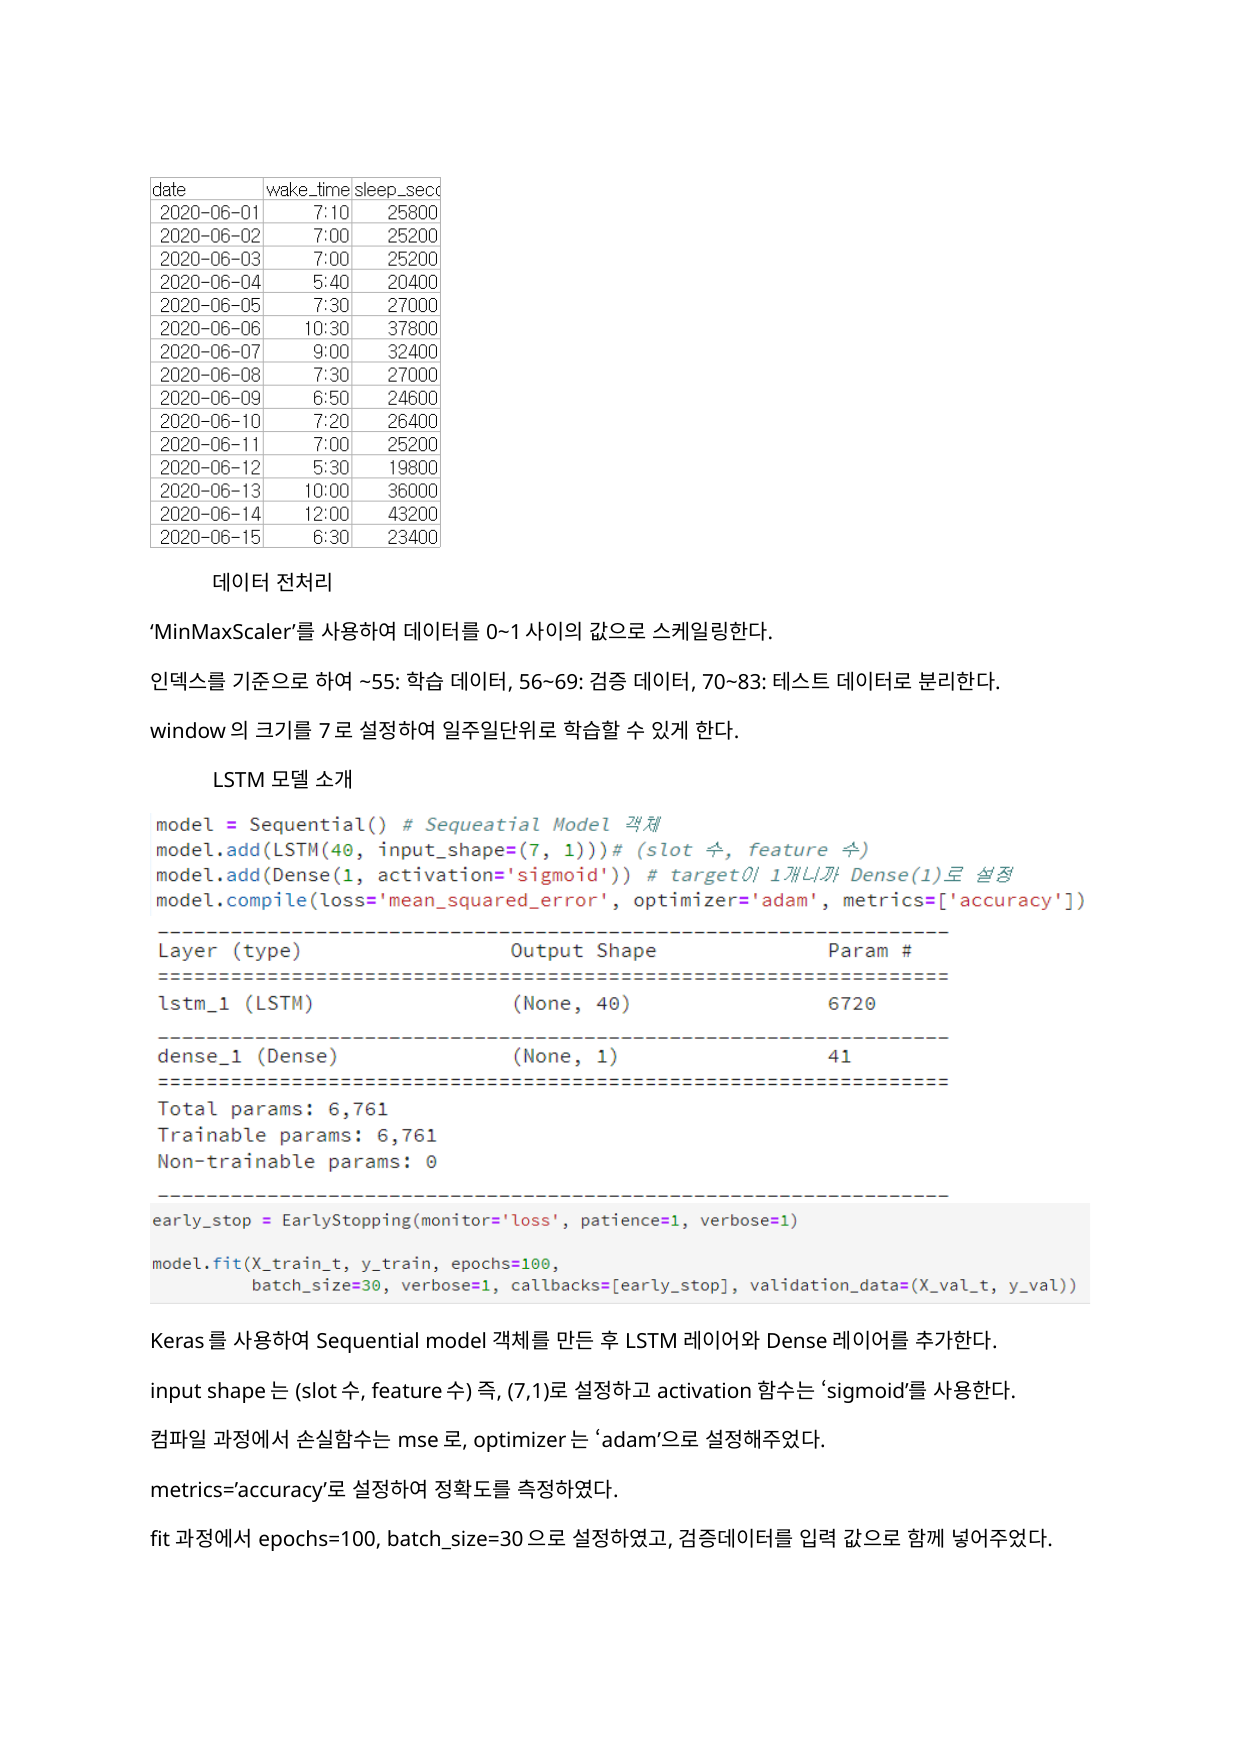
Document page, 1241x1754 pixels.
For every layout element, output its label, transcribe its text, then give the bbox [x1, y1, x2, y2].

text window의 크기를 7로 설정하여 일주일단위로 학습할 수 있게 한다. [150, 714, 1090, 745]
text fit 과정에서 epochs=100, batch_size=30으로 설정하였고, 검증데이터를 입력 값으로 함께 넣어주었다. [150, 1522, 1090, 1553]
text input shape는 (slot수, feature수) 즉, (7,1)로 설정하고 activation 함수는 ‘sigmoid’를 사용한다. [150, 1374, 1090, 1404]
picture [150, 177, 441, 548]
picture [150, 917, 964, 1202]
picture [150, 1203, 1091, 1306]
subtitle 데이터 전처리 [212, 566, 1090, 597]
subtitle LSTM 모델 소개 [212, 764, 1090, 794]
text ‘MinMaxScaler’를 사용하여 데이터를 0~1사이의 값으로 스케일링한다. [150, 616, 1090, 646]
text 인덱스를 기준으로 하여 ~55: 학습 데이터, 56~69: 검증 데이터, 70~83: 테스트 데이터로 분리한다. [150, 665, 1090, 695]
text 컴파일 과정에서 손실함수는 mse로, optimizer는 ‘adam’으로 설정해주었다. [150, 1423, 1090, 1454]
text metrics=’accuracy’로 설정하여 정확도를 측정하였다. [150, 1473, 1090, 1503]
text Keras를 사용하여 Sequential model 객체를 만든 후 LSTM 레이어와 Dense 레이어를 추가한다. [150, 1325, 1090, 1355]
picture [150, 813, 1091, 916]
